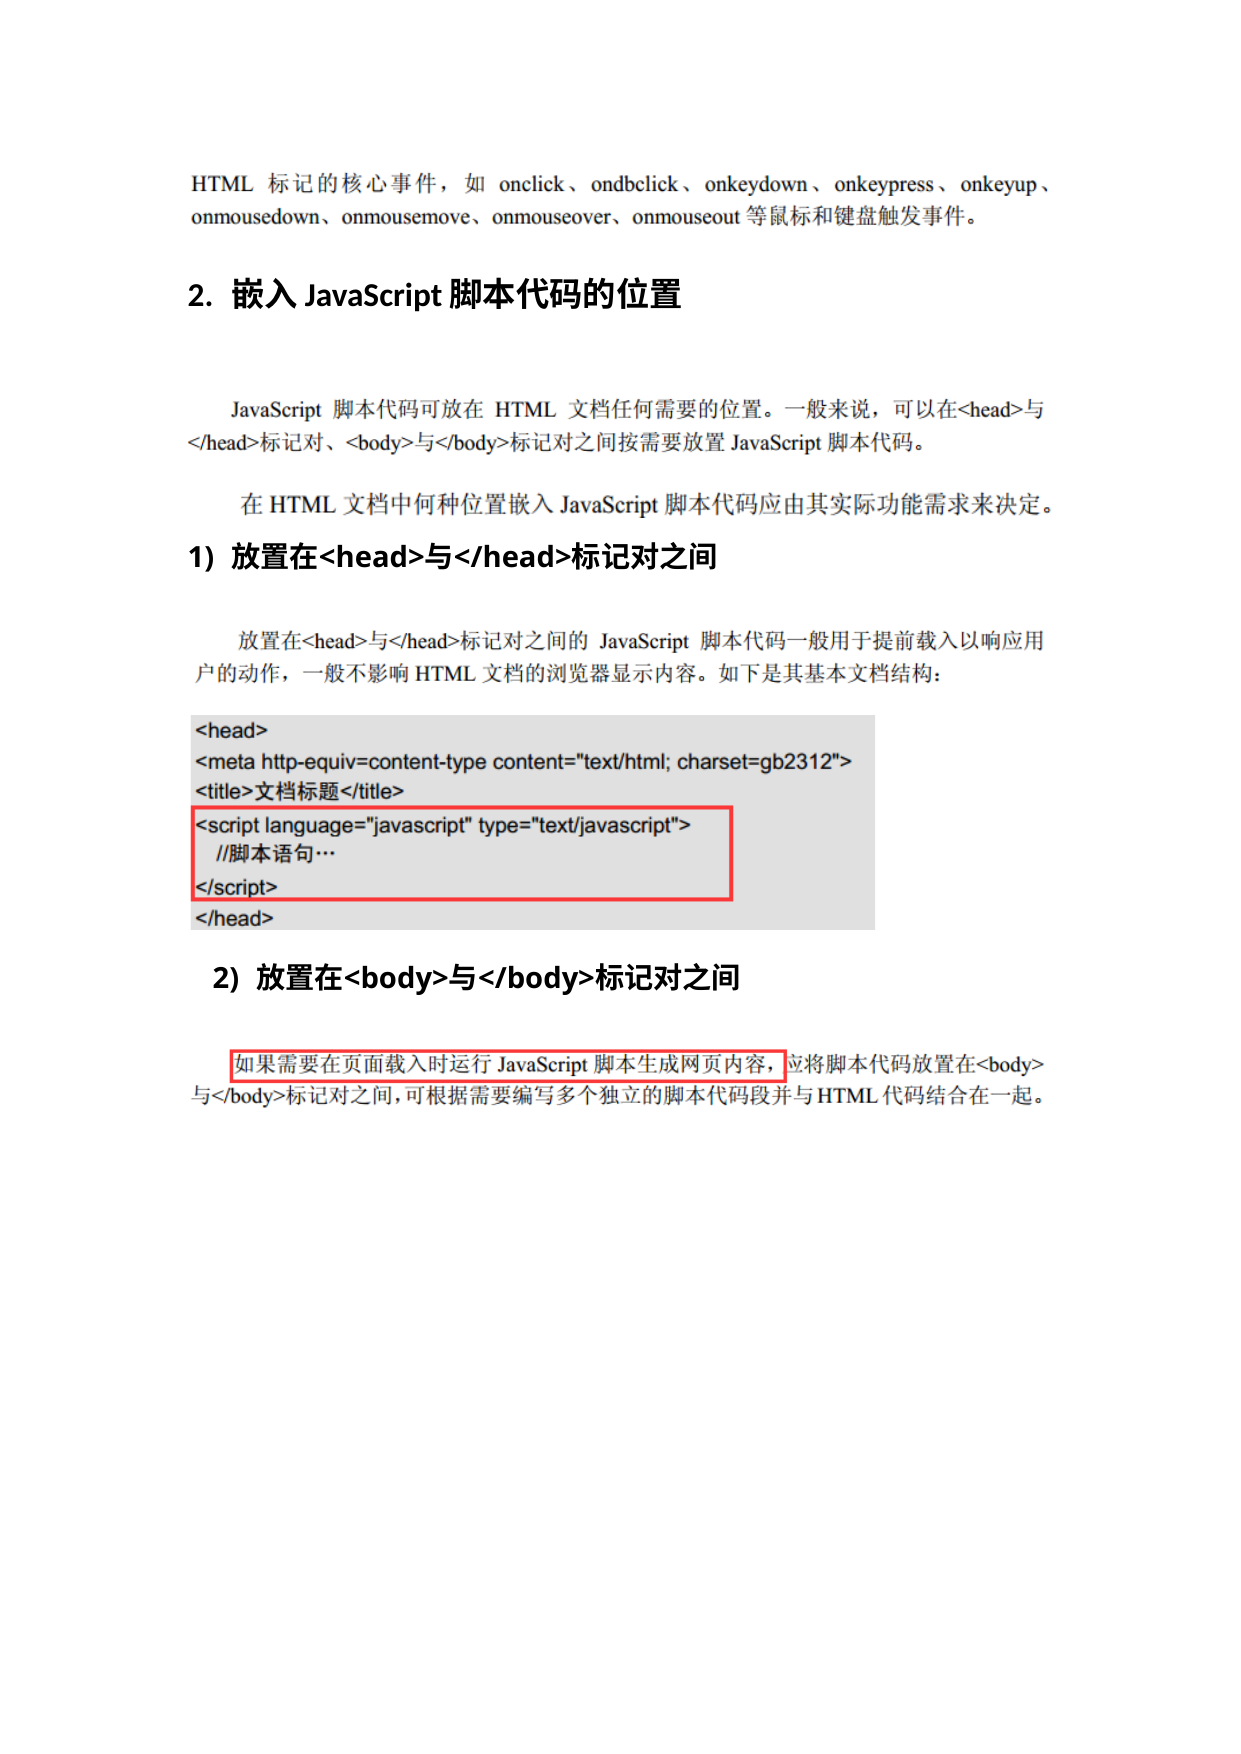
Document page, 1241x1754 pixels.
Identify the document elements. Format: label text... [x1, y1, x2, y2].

subtitle 放置在<body>与</body>标记对之间 [212, 943, 1028, 1008]
picture [187, 392, 1053, 464]
picture [187, 618, 1053, 689]
picture [187, 490, 1053, 518]
picture [187, 1039, 1053, 1111]
subtitle 放置在<head>与</head>标记对之间 [187, 522, 1028, 587]
picture [187, 715, 876, 930]
subtitle 嵌入JavaScript脚本代码的位置 [187, 259, 1053, 324]
picture [187, 162, 1053, 231]
